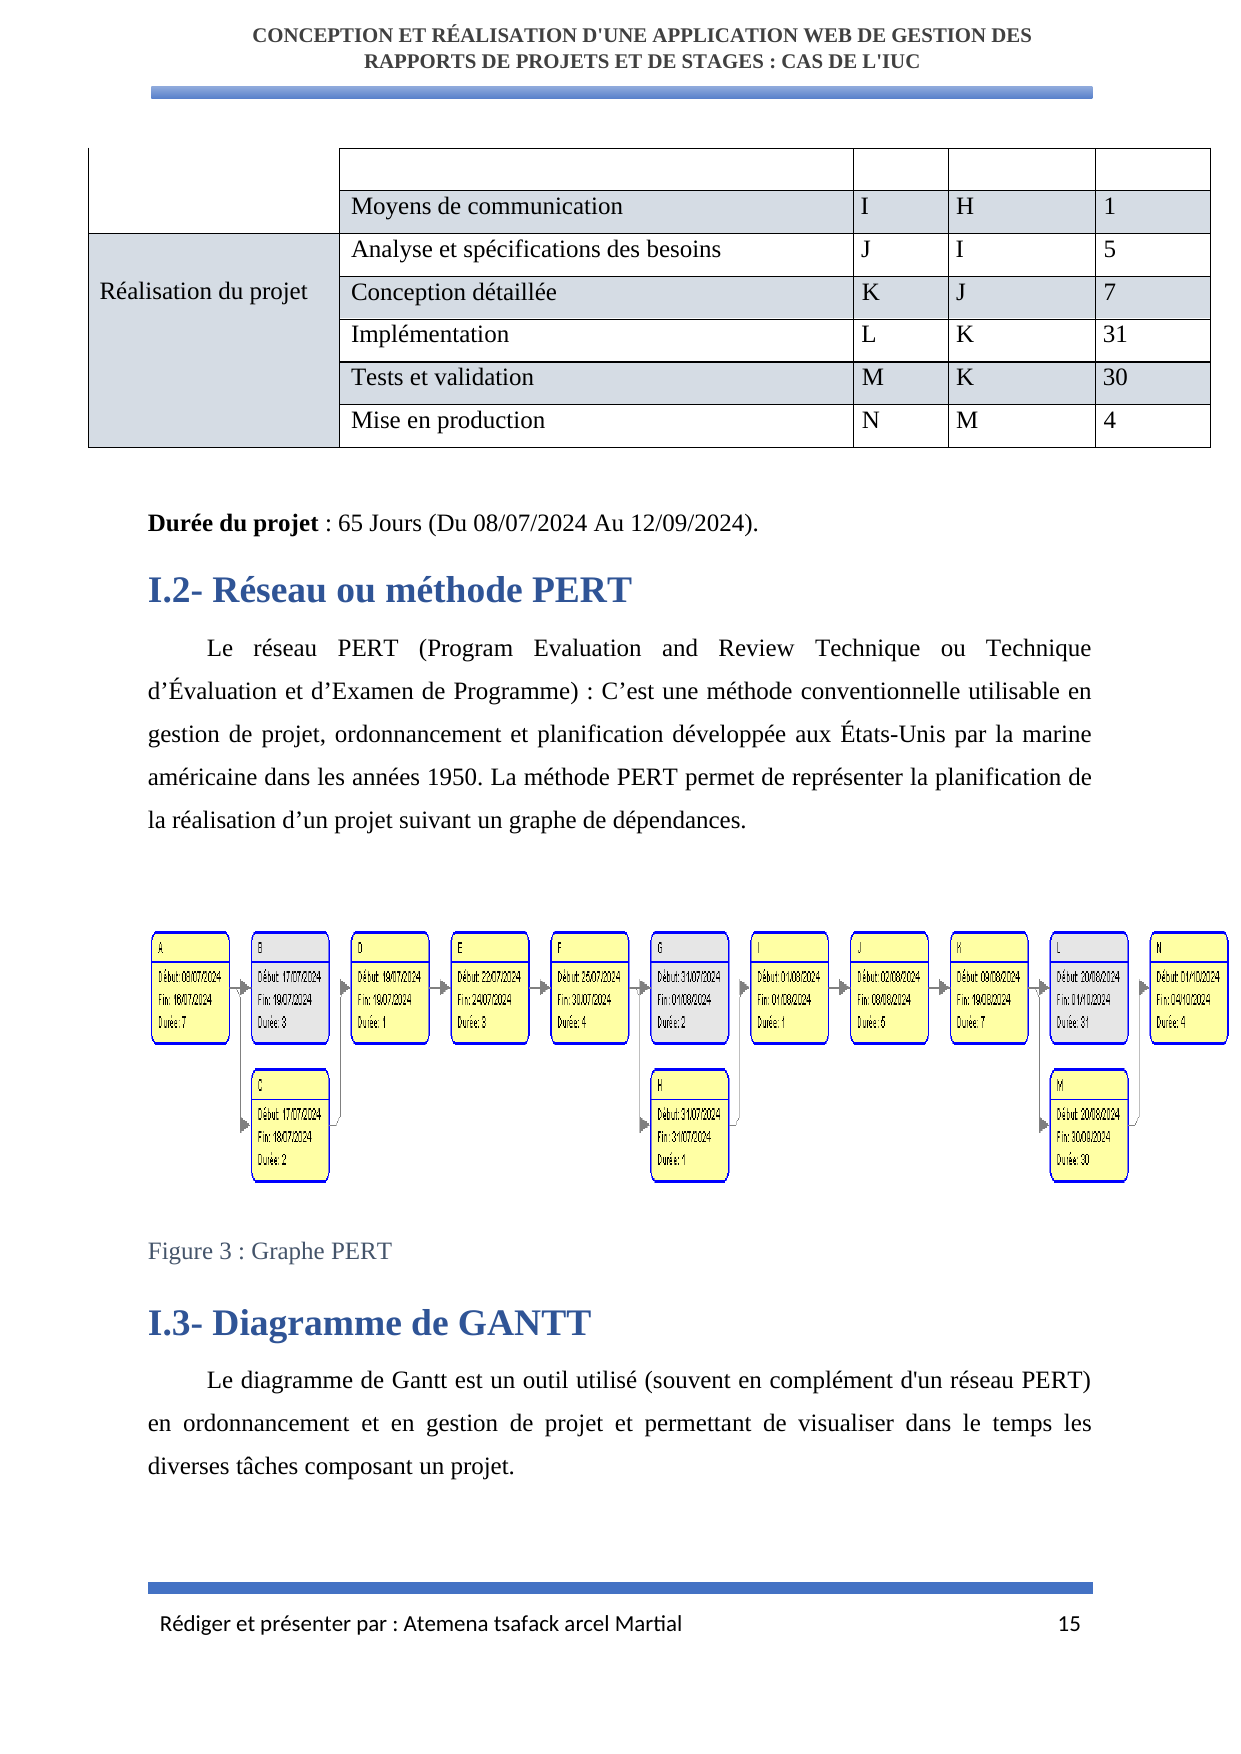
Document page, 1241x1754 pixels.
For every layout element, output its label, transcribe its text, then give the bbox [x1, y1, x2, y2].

table_cell N [854, 405, 948, 447]
subtitle I.2- Réseau ou méthode PERT [148, 568, 1093, 611]
table_cell H [854, 149, 948, 190]
table_cell K [949, 320, 1095, 361]
table_cell Tests et validation [340, 363, 853, 404]
table_cell H [949, 191, 1095, 233]
table_cell 4 [1096, 405, 1210, 447]
table_cell I [854, 191, 948, 233]
text Durée du projet : 65 Jours (Du 08/07/2024 Au 12/09/2024). [148, 508, 1093, 537]
table_cell Réalisation du projet [89, 234, 339, 447]
table_cell 7 [1096, 277, 1210, 318]
table_cell K [854, 277, 948, 318]
table_cell Implémentation [340, 320, 853, 361]
text Le diagramme de Gantt est un outil utilisé (souvent en complément d'un réseau PERT) en ordonnancement et en gestion de projet et permettant de visualiser dans le temps les diverses tâches composant un projet. [148, 1365, 1093, 1480]
table_cell M [854, 363, 948, 404]
text Figure 3 : Graphe PERT [148, 1236, 1093, 1265]
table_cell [340, 149, 853, 190]
table_cell 31 [1096, 320, 1210, 361]
table_cell M [949, 405, 1095, 447]
table_cell F [949, 149, 1095, 190]
table_cell J [949, 277, 1095, 318]
picture [147, 923, 1241, 1206]
table_cell Conception détaillée [340, 277, 853, 318]
table_cell I [949, 234, 1095, 276]
table_cell 30 [1096, 363, 1210, 404]
table_cell 1 [1096, 191, 1210, 233]
text Le réseau PERT (Program Evaluation and Review Technique ou Technique d’Évaluation et d’Examen de Programme) : C’est une méthode conventionnelle utilisable en gestion de projet, ordonnancement et planification développée aux États-Unis par la marine américaine dans les années 1950. La méthode PERT permet de représenter la planification de la réalisation d’un projet suivant un graphe de dépendances. [148, 633, 1093, 834]
table_cell 5 [1096, 234, 1210, 276]
table_cell L [854, 320, 948, 361]
table_cell Moyens de communication [340, 191, 853, 233]
subtitle I.3- Diagramme de GANTT [148, 1300, 1093, 1343]
table_cell Analyse et spécifications des besoins [340, 234, 853, 276]
table_cell 1 [1096, 149, 1210, 190]
table_cell K [949, 363, 1095, 404]
table_cell J [854, 234, 948, 276]
table_cell Mise en production [340, 405, 853, 447]
